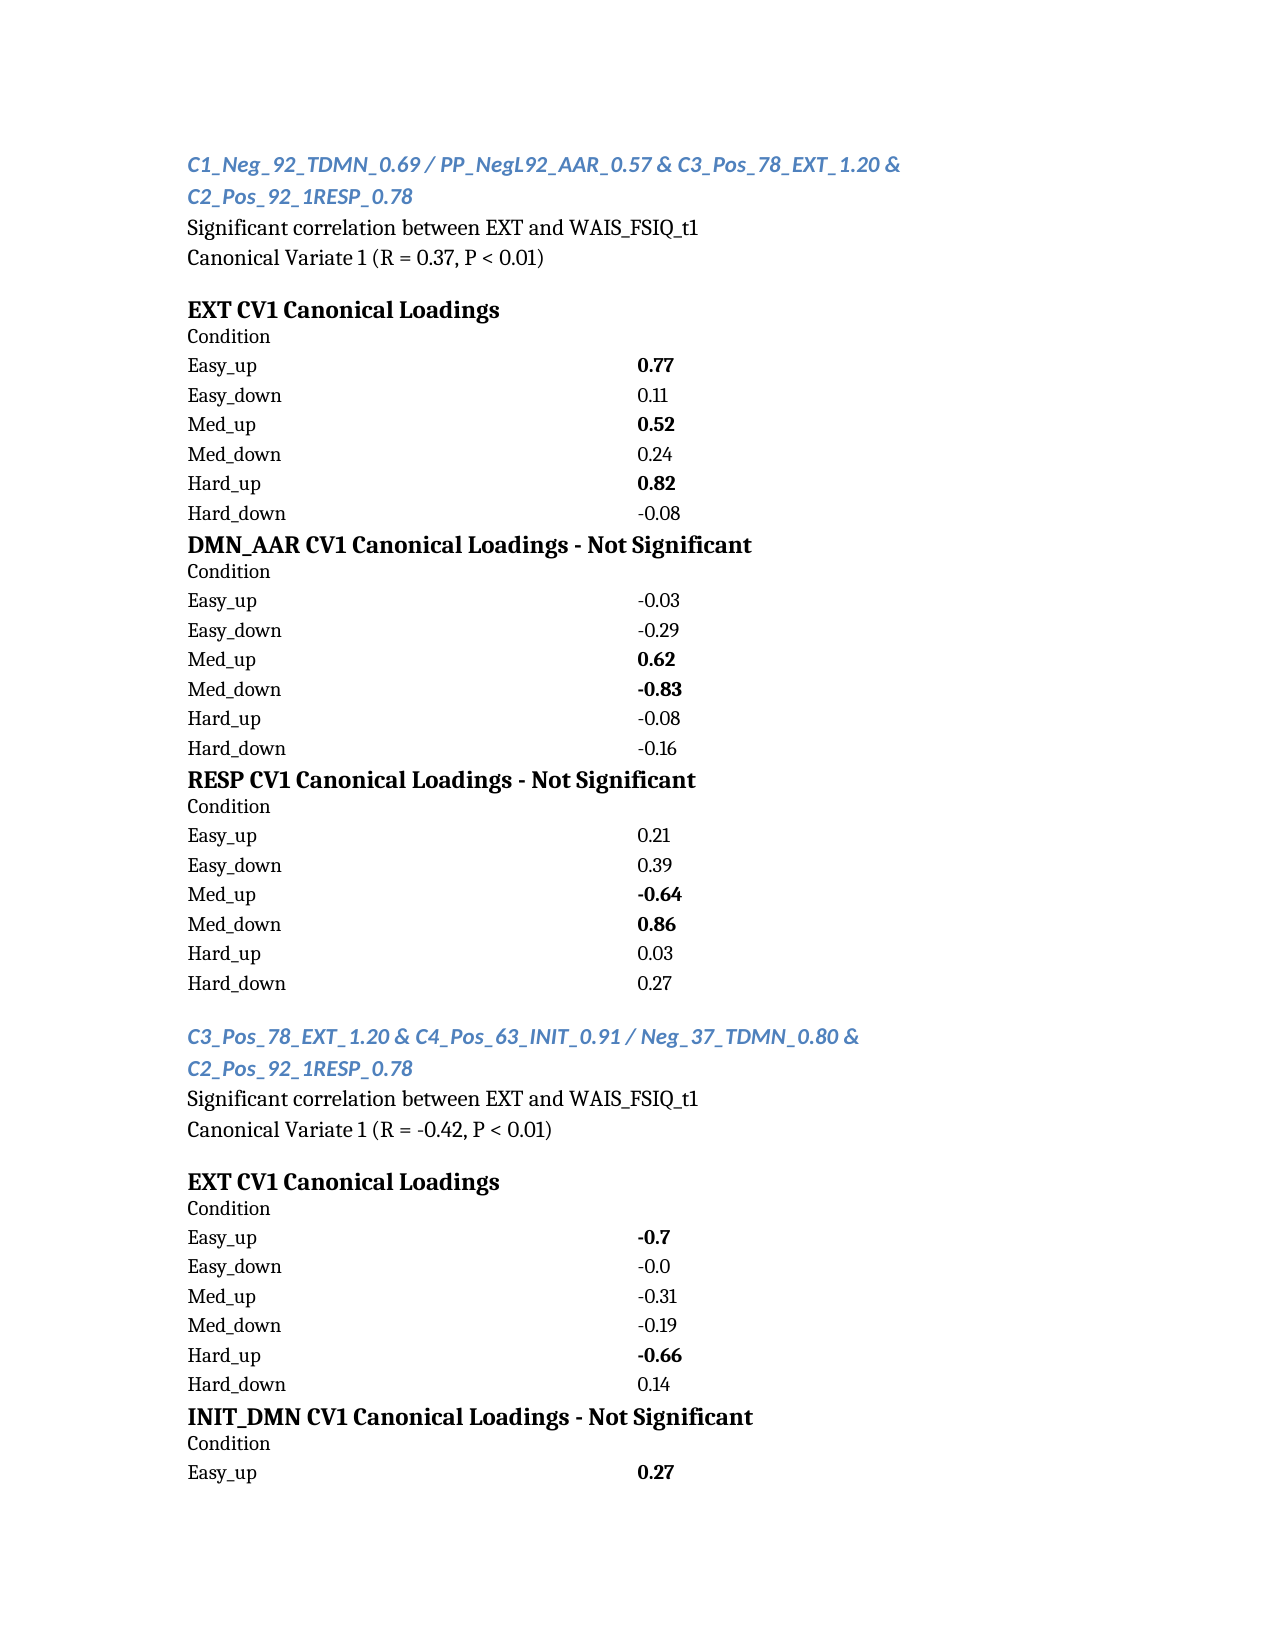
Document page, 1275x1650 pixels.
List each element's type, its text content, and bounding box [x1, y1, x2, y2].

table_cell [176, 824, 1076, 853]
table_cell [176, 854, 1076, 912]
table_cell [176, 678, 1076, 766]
text EXT CV1 Canonical Loadings [187, 296, 1087, 324]
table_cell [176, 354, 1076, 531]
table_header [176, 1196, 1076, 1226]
subtitle C1_Neg_92_TDMN_0.69 / PP_NegL92_AAR_0.57 & C3_Pos_78_EXT_1.20 & C2_Pos_92_1RESP_0.78 [187, 150, 1087, 210]
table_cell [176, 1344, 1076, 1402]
text RESP CV1 Canonical Loadings - Not Significant [187, 766, 1087, 794]
text DMN_AAR CV1 Canonical Loadings - Not Significant [187, 531, 1087, 559]
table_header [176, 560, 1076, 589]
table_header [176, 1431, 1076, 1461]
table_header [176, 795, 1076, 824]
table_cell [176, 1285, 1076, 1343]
text INIT_DMN CV1 Canonical Loadings - Not Significant [187, 1402, 1087, 1431]
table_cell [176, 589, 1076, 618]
text EXT CV1 Canonical Loadings [187, 1167, 1087, 1196]
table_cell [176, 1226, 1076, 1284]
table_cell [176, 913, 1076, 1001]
text Significant correlation between EXT and WAIS_FSIQ_t1 Canonical Variate 1 (R = -0.42, P < 0.01) [187, 1086, 1087, 1143]
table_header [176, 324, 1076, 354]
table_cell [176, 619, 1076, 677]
text Significant correlation between EXT and WAIS_FSIQ_t1 Canonical Variate 1 (R = 0.37, P < 0.01) [187, 214, 1087, 271]
subtitle C3_Pos_78_EXT_1.20 & C4_Pos_63_INIT_0.91 / Neg_37_TDMN_0.80 & C2_Pos_92_1RESP_0.78 [187, 1022, 1087, 1082]
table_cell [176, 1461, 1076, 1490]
